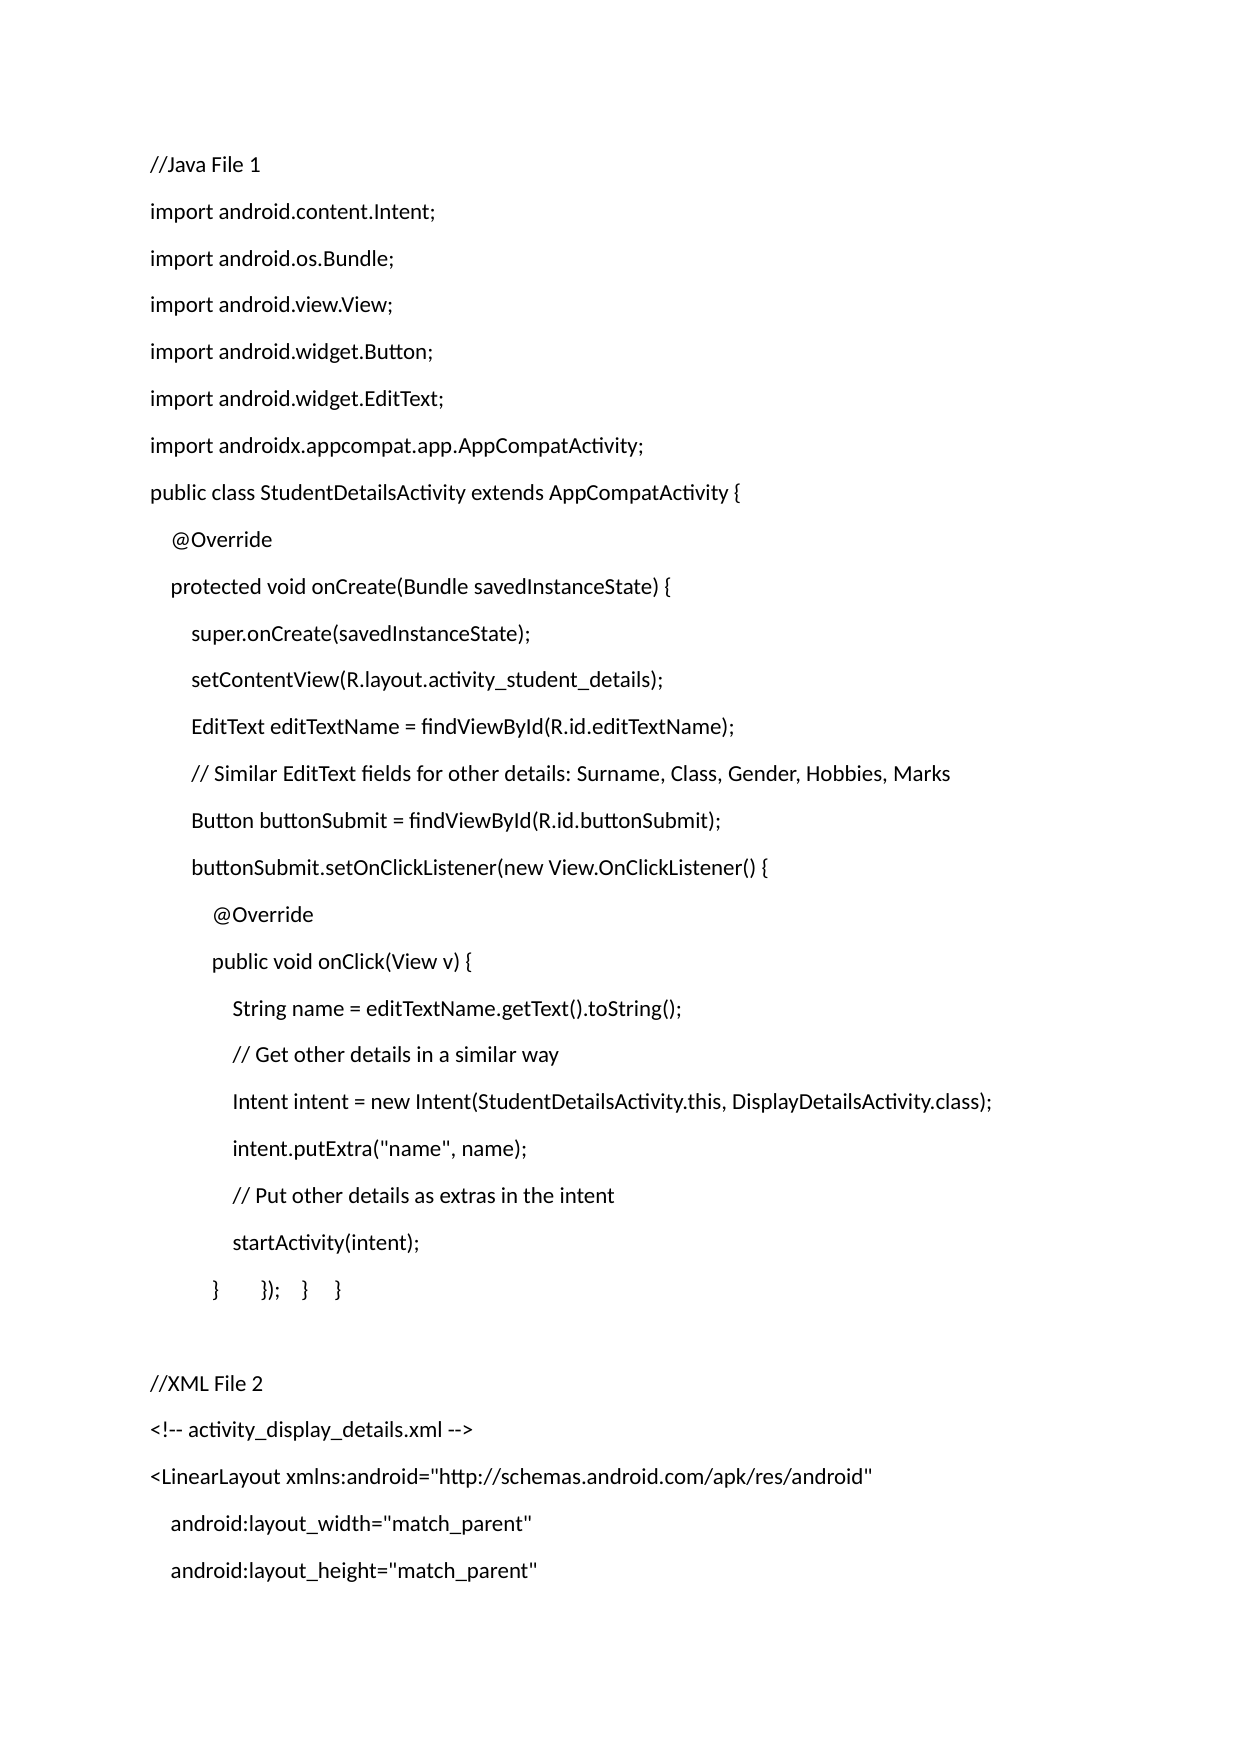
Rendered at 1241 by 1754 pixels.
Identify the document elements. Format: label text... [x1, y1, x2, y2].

text Button buttonSubmit = findViewById(R.id.buttonSubmit); [150, 806, 1090, 834]
text import android.os.Bundle; [150, 244, 1090, 272]
text //Java File 1 [150, 150, 1090, 178]
text <!-- activity_display_details.xml --> [150, 1416, 1090, 1444]
text public class StudentDetailsActivity extends AppCompatActivity { [150, 478, 1090, 506]
text import androidx.appcompat.app.AppCompatActivity; [150, 431, 1090, 459]
text setContentView(R.layout.activity_student_details); [150, 666, 1090, 694]
text EditText editTextName = findViewById(R.id.editTextName); [150, 712, 1090, 741]
text super.onCreate(savedInstanceState); [150, 619, 1090, 647]
text intent.putExtra("name", name); [150, 1134, 1090, 1162]
text protected void onCreate(Bundle savedInstanceState) { [150, 572, 1090, 600]
text } }); } } [150, 1275, 1090, 1303]
text String name = editTextName.getText().toString(); [150, 994, 1090, 1022]
text // Similar EditText fields for other details: Surname, Class, Gender, Hobbies, Marks [150, 759, 1090, 787]
text import android.view.View; [150, 291, 1090, 319]
text // Put other details as extras in the intent [150, 1181, 1090, 1209]
text @Override [150, 900, 1090, 928]
text // Get other details in a similar way [150, 1041, 1090, 1069]
text import android.widget.Button; [150, 337, 1090, 366]
text Intent intent = new Intent(StudentDetailsActivity.this, DisplayDetailsActivity.class); [150, 1087, 1090, 1116]
text android:layout_width="match_parent" [150, 1509, 1090, 1537]
text import android.content.Intent; [150, 197, 1090, 225]
text //XML File 2 [150, 1369, 1090, 1397]
text android:layout_height="match_parent" [150, 1556, 1090, 1584]
text @Override [150, 525, 1090, 553]
text <LinearLayout xmlns:android="http://schemas.android.com/apk/res/android" [150, 1462, 1090, 1491]
text buttonSubmit.setOnClickListener(new View.OnClickListener() { [150, 853, 1090, 881]
text startActivity(intent); [150, 1228, 1090, 1256]
text import android.widget.EditText; [150, 384, 1090, 412]
text public void onClick(View v) { [150, 947, 1090, 975]
